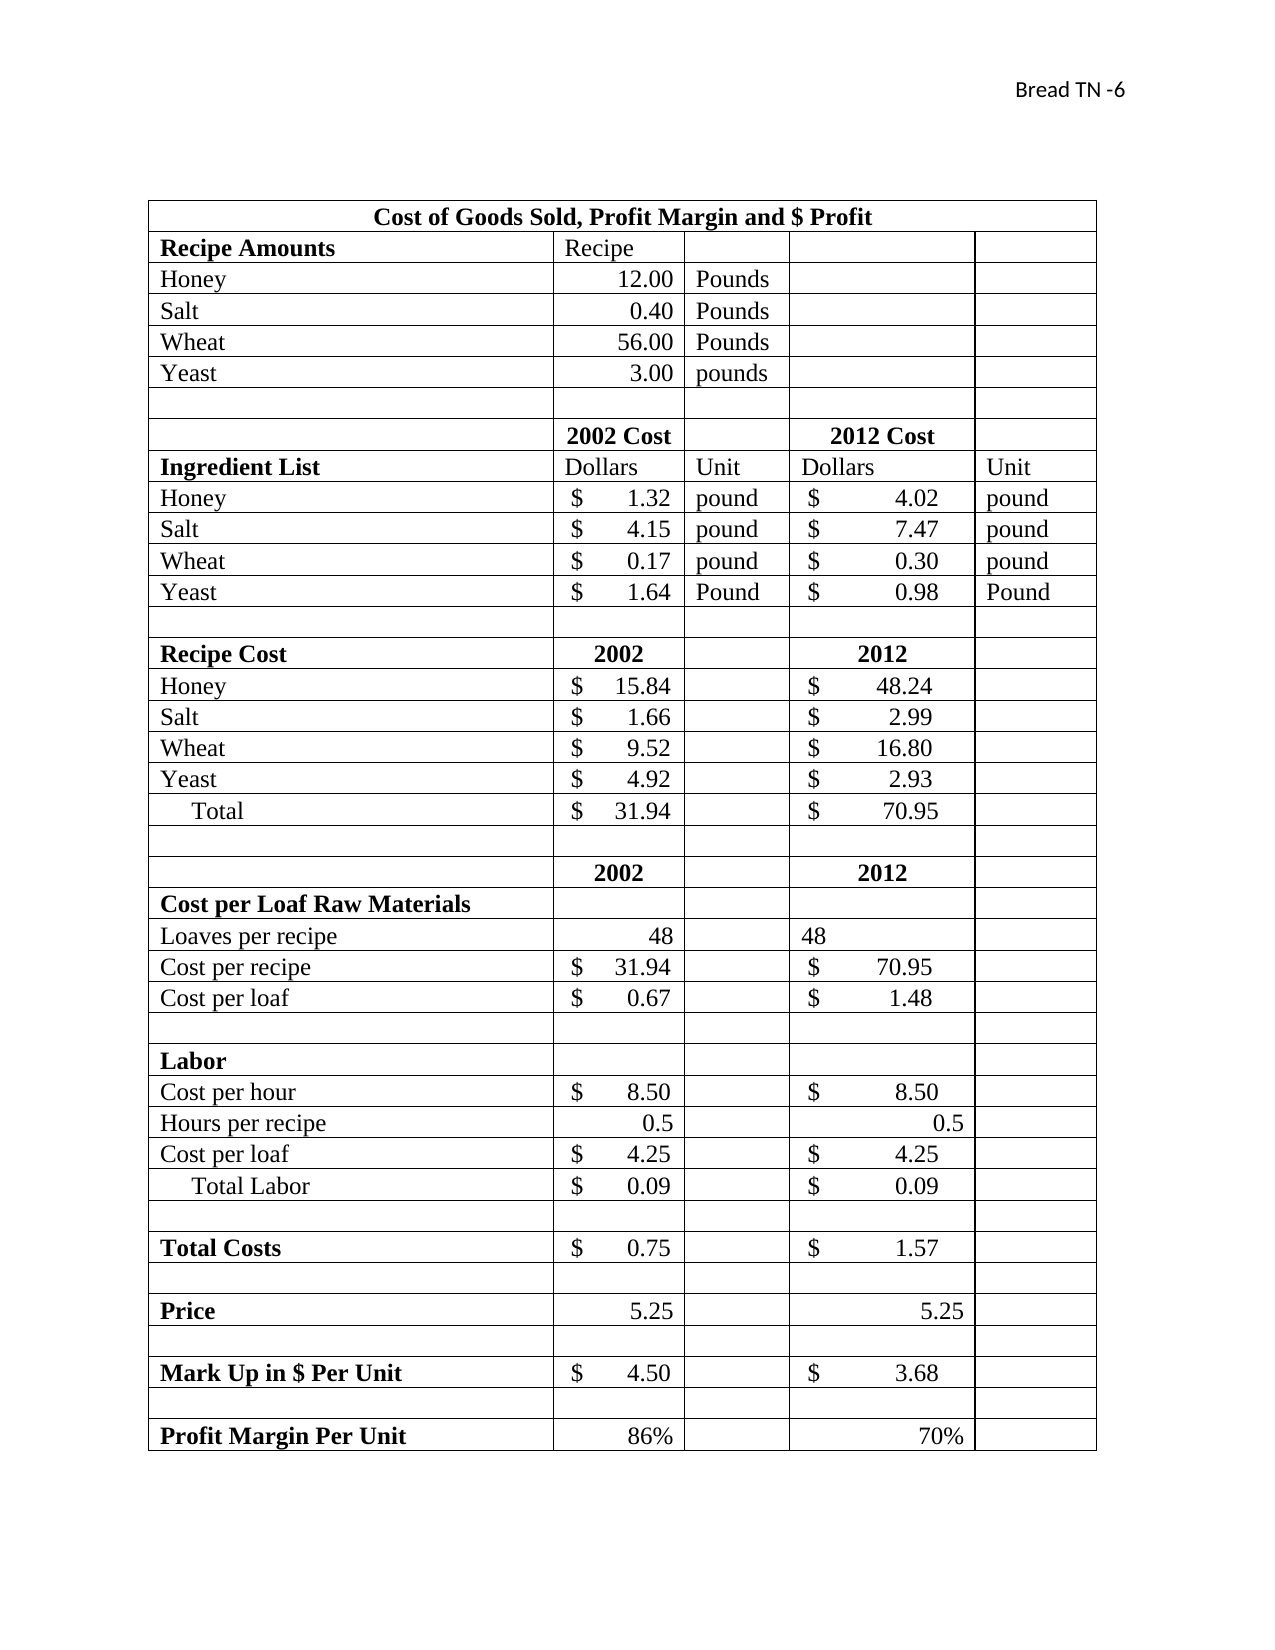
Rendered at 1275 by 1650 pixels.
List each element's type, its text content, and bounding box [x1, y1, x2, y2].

table_cell [149, 1388, 553, 1418]
table_cell [790, 607, 974, 637]
table_cell pounds [685, 357, 789, 387]
table_cell Recipe Amounts [149, 232, 553, 262]
table_cell 2012 Cost [790, 419, 974, 449]
table_cell [685, 794, 789, 824]
table_cell 0.40 [554, 294, 684, 324]
table_cell [554, 1044, 684, 1074]
table_cell [685, 669, 789, 699]
table_cell [976, 1044, 1096, 1074]
table_cell [685, 1232, 789, 1262]
table_cell $ 9.52 [554, 732, 684, 762]
table_cell [976, 763, 1096, 793]
table_cell $ 0.09 [554, 1169, 684, 1199]
table_cell [685, 388, 789, 418]
table_cell 5.25 [554, 1294, 684, 1324]
table_cell $ 4.92 [554, 763, 684, 793]
table_cell pound [685, 513, 789, 543]
table_cell Loaves per recipe [149, 919, 553, 949]
table_cell Pound [976, 576, 1096, 606]
table_cell [790, 1044, 974, 1074]
table_cell [685, 1076, 789, 1106]
table_cell [685, 763, 789, 793]
table_cell $ 0.98 [790, 576, 974, 606]
table_cell [149, 1201, 553, 1231]
table_cell [976, 951, 1096, 981]
table_cell Price [149, 1294, 553, 1324]
table_cell [685, 919, 789, 949]
table_cell Pounds [685, 263, 789, 293]
table_cell $ 8.50 [554, 1076, 684, 1106]
table_cell 3.00 [554, 357, 684, 387]
table_cell Honey [149, 263, 553, 293]
table_cell [685, 1419, 789, 1449]
table_cell [976, 357, 1096, 387]
table_cell [685, 607, 789, 637]
table_cell [554, 888, 684, 918]
table_cell [685, 1388, 789, 1418]
table_cell [790, 232, 974, 262]
table_cell [790, 1013, 974, 1043]
table_cell [685, 419, 789, 449]
table_cell $ 3.68 [790, 1357, 974, 1387]
table_cell [685, 857, 789, 887]
table_cell [685, 1326, 789, 1356]
table_cell Mark Up in $ Per Unit [149, 1357, 553, 1387]
table_cell 2012 [790, 638, 974, 668]
table_cell $ 70.95 [790, 951, 974, 981]
table_cell Cost per recipe [149, 951, 553, 981]
table_cell [790, 326, 974, 356]
table_cell [554, 1013, 684, 1043]
table_cell [976, 1169, 1096, 1199]
table_cell [554, 1388, 684, 1418]
table_cell pound [685, 544, 789, 574]
table_cell [554, 1263, 684, 1293]
table_cell $ 70.95 [790, 794, 974, 824]
table_cell $ 16.80 [790, 732, 974, 762]
table_cell [976, 1419, 1096, 1449]
table_cell 2012 [790, 857, 974, 887]
table_cell [976, 1263, 1096, 1293]
table_cell 48 [554, 919, 684, 949]
table_cell $ 8.50 [790, 1076, 974, 1106]
table_cell Cost per hour [149, 1076, 553, 1106]
table_cell [790, 263, 974, 293]
table_cell [790, 357, 974, 387]
table_cell $ 0.67 [554, 982, 684, 1012]
table_cell [976, 857, 1096, 887]
table_cell [554, 1201, 684, 1231]
table_cell 56.00 [554, 326, 684, 356]
table_cell $ 1.48 [790, 982, 974, 1012]
table_cell $ 31.94 [554, 951, 684, 981]
table_cell Salt [149, 701, 553, 731]
table_cell $ 4.50 [554, 1357, 684, 1387]
table_cell [554, 607, 684, 637]
table_cell 70% [790, 1419, 974, 1449]
table_cell Cost per loaf [149, 982, 553, 1012]
table_cell Total Costs [149, 1232, 553, 1262]
table_cell [149, 857, 553, 887]
table_cell 2002 Cost [554, 419, 684, 449]
table_cell Profit Margin Per Unit [149, 1419, 553, 1449]
table_cell Pound [685, 576, 789, 606]
table_cell $ 0.30 [790, 544, 974, 574]
table_cell $ 0.09 [790, 1169, 974, 1199]
table_cell [790, 1388, 974, 1418]
table_cell Recipe [554, 232, 684, 262]
table_cell [685, 1107, 789, 1137]
table_cell $ 2.93 [790, 763, 974, 793]
table_cell Cost per loaf [149, 1138, 553, 1168]
table_cell Labor [149, 1044, 553, 1074]
table_cell Unit [976, 451, 1096, 481]
table_cell $ 4.25 [790, 1138, 974, 1168]
table_cell Total [149, 794, 553, 824]
table_cell [790, 1263, 974, 1293]
table_cell [976, 982, 1096, 1012]
table_cell [976, 669, 1096, 699]
table_cell [976, 888, 1096, 918]
table_cell [976, 232, 1096, 262]
table_cell [976, 1076, 1096, 1106]
table_cell Honey [149, 482, 553, 512]
table_cell $ 2.99 [790, 701, 974, 731]
table_cell $ 1.64 [554, 576, 684, 606]
table_cell [976, 294, 1096, 324]
table_cell Hours per recipe [149, 1107, 553, 1137]
table_cell [685, 1013, 789, 1043]
table_cell [976, 1388, 1096, 1418]
table_cell [685, 732, 789, 762]
table_cell Pounds [685, 326, 789, 356]
table_cell [149, 607, 553, 637]
table_cell Recipe Cost [149, 638, 553, 668]
table_cell [976, 1294, 1096, 1324]
table_cell [976, 1326, 1096, 1356]
table_cell [790, 1201, 974, 1231]
table_cell [685, 701, 789, 731]
table_cell Ingredient List [149, 451, 553, 481]
table_cell [685, 1044, 789, 1074]
table_cell Honey [149, 669, 553, 699]
table_cell Salt [149, 294, 553, 324]
table_cell pound [976, 513, 1096, 543]
table_cell 2002 [554, 857, 684, 887]
table_cell 86% [554, 1419, 684, 1449]
table_cell [685, 638, 789, 668]
table_cell Dollars [554, 451, 684, 481]
table_cell [554, 388, 684, 418]
table_cell pound [976, 544, 1096, 574]
table_cell [976, 732, 1096, 762]
table_cell Yeast [149, 763, 553, 793]
table_cell [976, 1357, 1096, 1387]
table_cell [149, 419, 553, 449]
table_cell [976, 326, 1096, 356]
table_cell Total Labor [149, 1169, 553, 1199]
table_cell [976, 419, 1096, 449]
table_cell Dollars [790, 451, 974, 481]
table_cell [790, 888, 974, 918]
table_header Cost of Goods Sold, Profit Margin and $ Profit [149, 201, 1096, 231]
table_cell [149, 1326, 553, 1356]
table_cell [149, 1013, 553, 1043]
table_cell [976, 701, 1096, 731]
table_cell [976, 1013, 1096, 1043]
table_cell $ 7.47 [790, 513, 974, 543]
table_cell 12.00 [554, 263, 684, 293]
table_cell [790, 294, 974, 324]
table_cell Yeast [149, 357, 553, 387]
table_cell [149, 388, 553, 418]
table_cell 0.5 [554, 1107, 684, 1137]
table_cell [976, 826, 1096, 856]
table_cell Yeast [149, 576, 553, 606]
table_cell [976, 794, 1096, 824]
table_cell $ 1.32 [554, 482, 684, 512]
table_cell [554, 1326, 684, 1356]
table_cell $ 0.17 [554, 544, 684, 574]
table_cell [685, 951, 789, 981]
table_cell [685, 1138, 789, 1168]
table_cell $ 4.15 [554, 513, 684, 543]
table_cell [149, 1263, 553, 1293]
table_cell $ 15.84 [554, 669, 684, 699]
table_cell [790, 826, 974, 856]
table_cell pound [685, 482, 789, 512]
table_cell [976, 388, 1096, 418]
table_cell 48 [790, 919, 974, 949]
table_cell $ 4.02 [790, 482, 974, 512]
table_cell Wheat [149, 732, 553, 762]
table_cell [976, 1232, 1096, 1262]
table_cell [685, 1263, 789, 1293]
table_cell $ 48.24 [790, 669, 974, 699]
table_cell $ 1.66 [554, 701, 684, 731]
table_cell [976, 263, 1096, 293]
table_cell Wheat [149, 326, 553, 356]
table_cell [685, 232, 789, 262]
table_cell [790, 388, 974, 418]
table_cell Cost per Loaf Raw Materials [149, 888, 553, 918]
table_cell 5.25 [790, 1294, 974, 1324]
table_cell $ 1.57 [790, 1232, 974, 1262]
table_cell [685, 888, 789, 918]
table_cell $ 31.94 [554, 794, 684, 824]
table_cell [976, 919, 1096, 949]
table_cell Unit [685, 451, 789, 481]
table_cell Pounds [685, 294, 789, 324]
table_cell [976, 607, 1096, 637]
table_cell Salt [149, 513, 553, 543]
table_cell 0.5 [790, 1107, 974, 1137]
table_cell [685, 826, 789, 856]
table_cell [790, 1326, 974, 1356]
table_cell [685, 1201, 789, 1231]
table_cell [685, 1169, 789, 1199]
table_cell [685, 1294, 789, 1324]
table_cell Wheat [149, 544, 553, 574]
table_cell [685, 982, 789, 1012]
table_cell pound [976, 482, 1096, 512]
table_cell [554, 826, 684, 856]
table_cell $ 4.25 [554, 1138, 684, 1168]
table_cell $ 0.75 [554, 1232, 684, 1262]
table_cell [976, 1138, 1096, 1168]
table_cell 2002 [554, 638, 684, 668]
table_cell [976, 638, 1096, 668]
table_cell [976, 1201, 1096, 1231]
table_cell [685, 1357, 789, 1387]
table_cell [149, 826, 553, 856]
table_cell [976, 1107, 1096, 1137]
